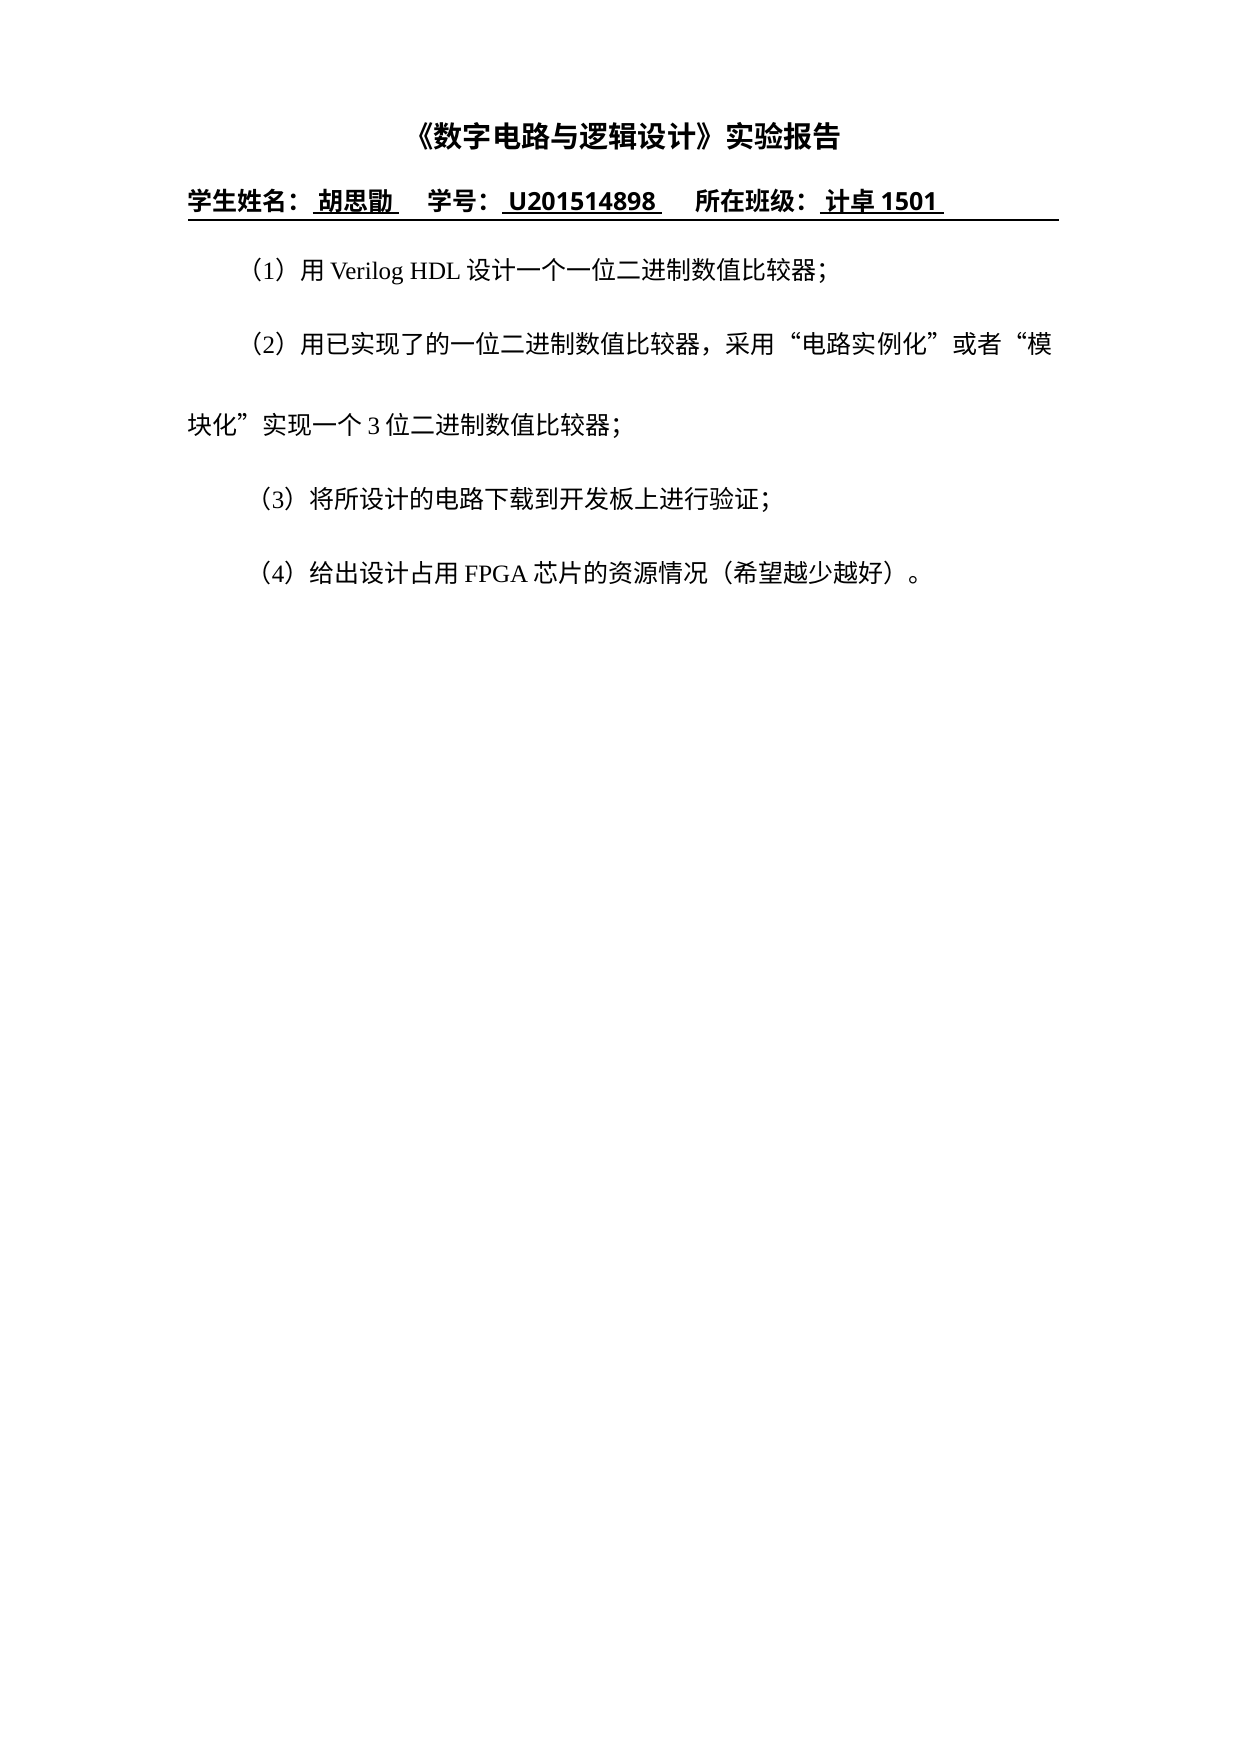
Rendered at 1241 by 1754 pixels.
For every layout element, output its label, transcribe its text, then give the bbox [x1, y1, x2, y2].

text （2）用已实现了的一位二进制数值比较器，采用“电路实例化”或者“模块化”实现一个3位二进制数值比较器； [187, 310, 1053, 456]
text （1）用Verilog HDL设计一个一位二进制数值比较器； [187, 236, 1053, 301]
text （3）将所设计的电路下载到开发板上进行验证； [247, 466, 1053, 531]
text （4）给出设计占用FPGA芯片的资源情况（希望越少越好）。 [247, 539, 1053, 604]
